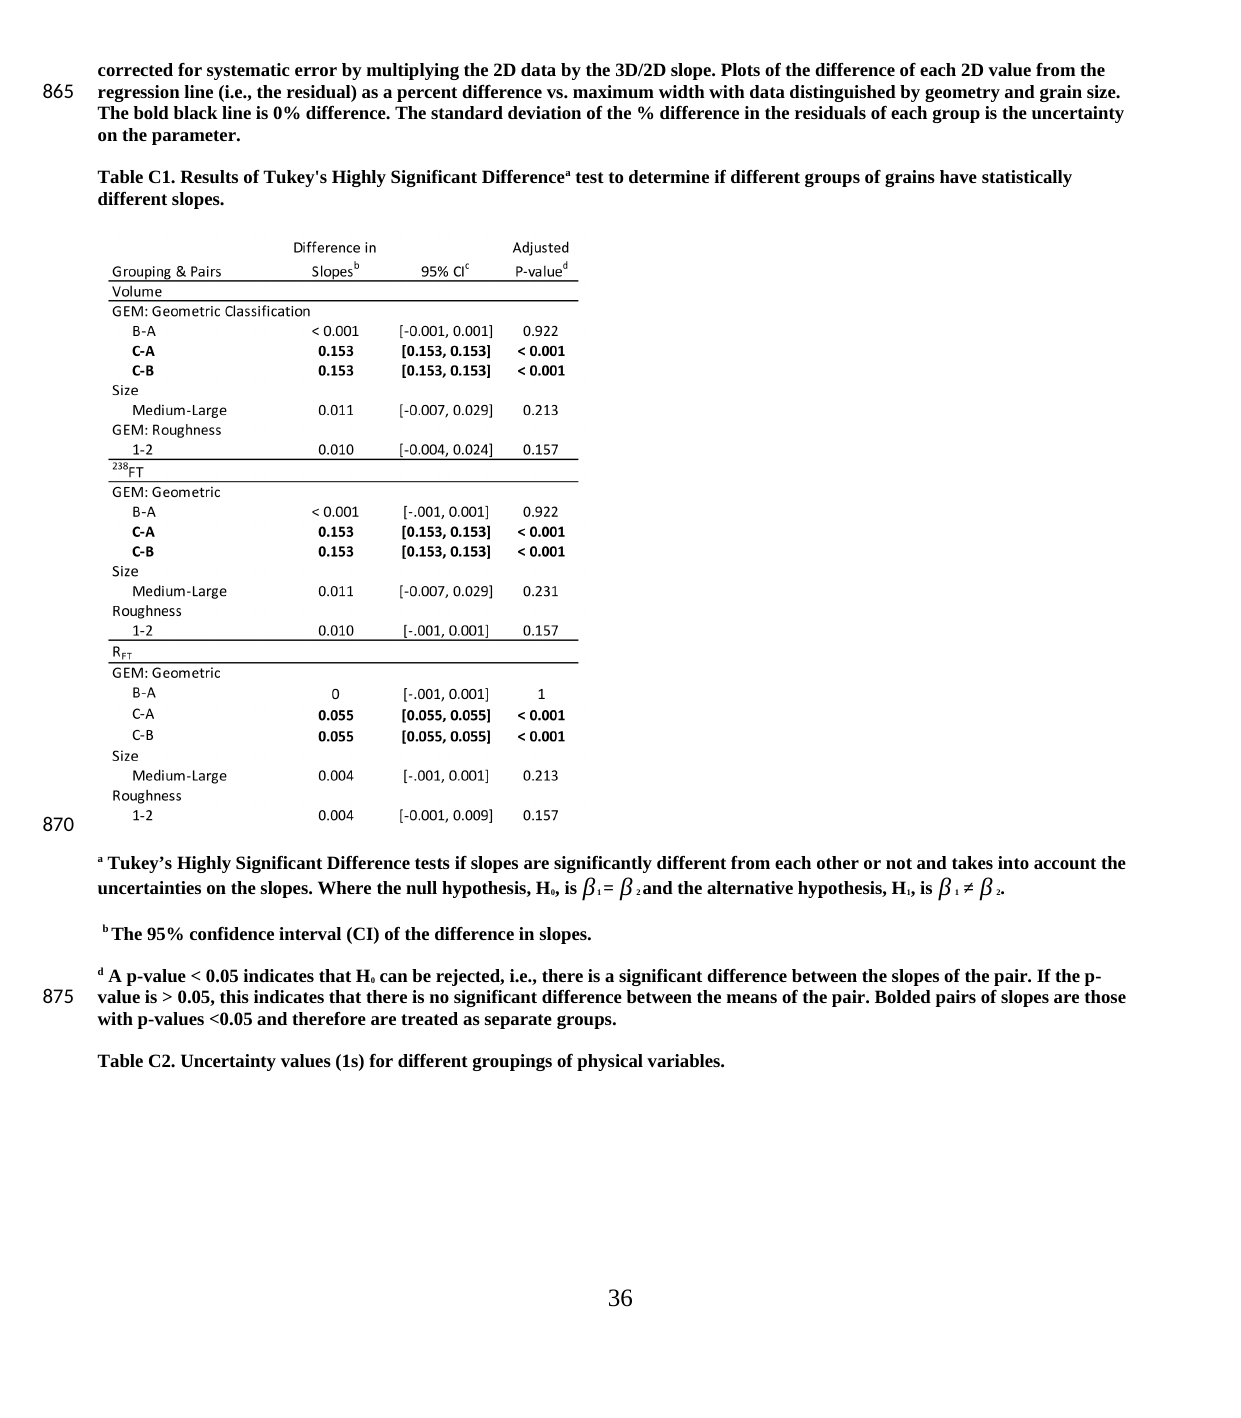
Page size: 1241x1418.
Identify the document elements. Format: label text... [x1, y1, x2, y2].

text d A p-value < 0.05 indicates that H0 can be rejected, i.e., there is a significant difference between the slopes of the pair. If the p-value is > 0.05, this indicates that there is no significant difference between the means of the pair. Bolded pairs of slopes are those with p-values <0.05 and therefore are treated as separate groups. [97, 965, 1143, 1029]
text b The 95% confidence interval (CI) of the difference in slopes. [97, 922, 1143, 944]
picture [97, 230, 594, 832]
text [97, 59, 1143, 145]
text Table C1. Results of Tukey's Highly Significant Differencea test to determine if different groups of grains have statistically different slopes. [97, 166, 1143, 209]
text a Tukey’s Highly Significant Difference tests if slopes are significantly different from each other or not and takes into account the uncertainties on the slopes. Where the null hypothesis, H0, is 1 = 2 and the alternative hypothesis, H1, is 1 ≠ 2. [97, 852, 1143, 902]
text Table C2. Uncertainty values (1s) for different groupings of physical variables. [97, 1050, 1143, 1072]
